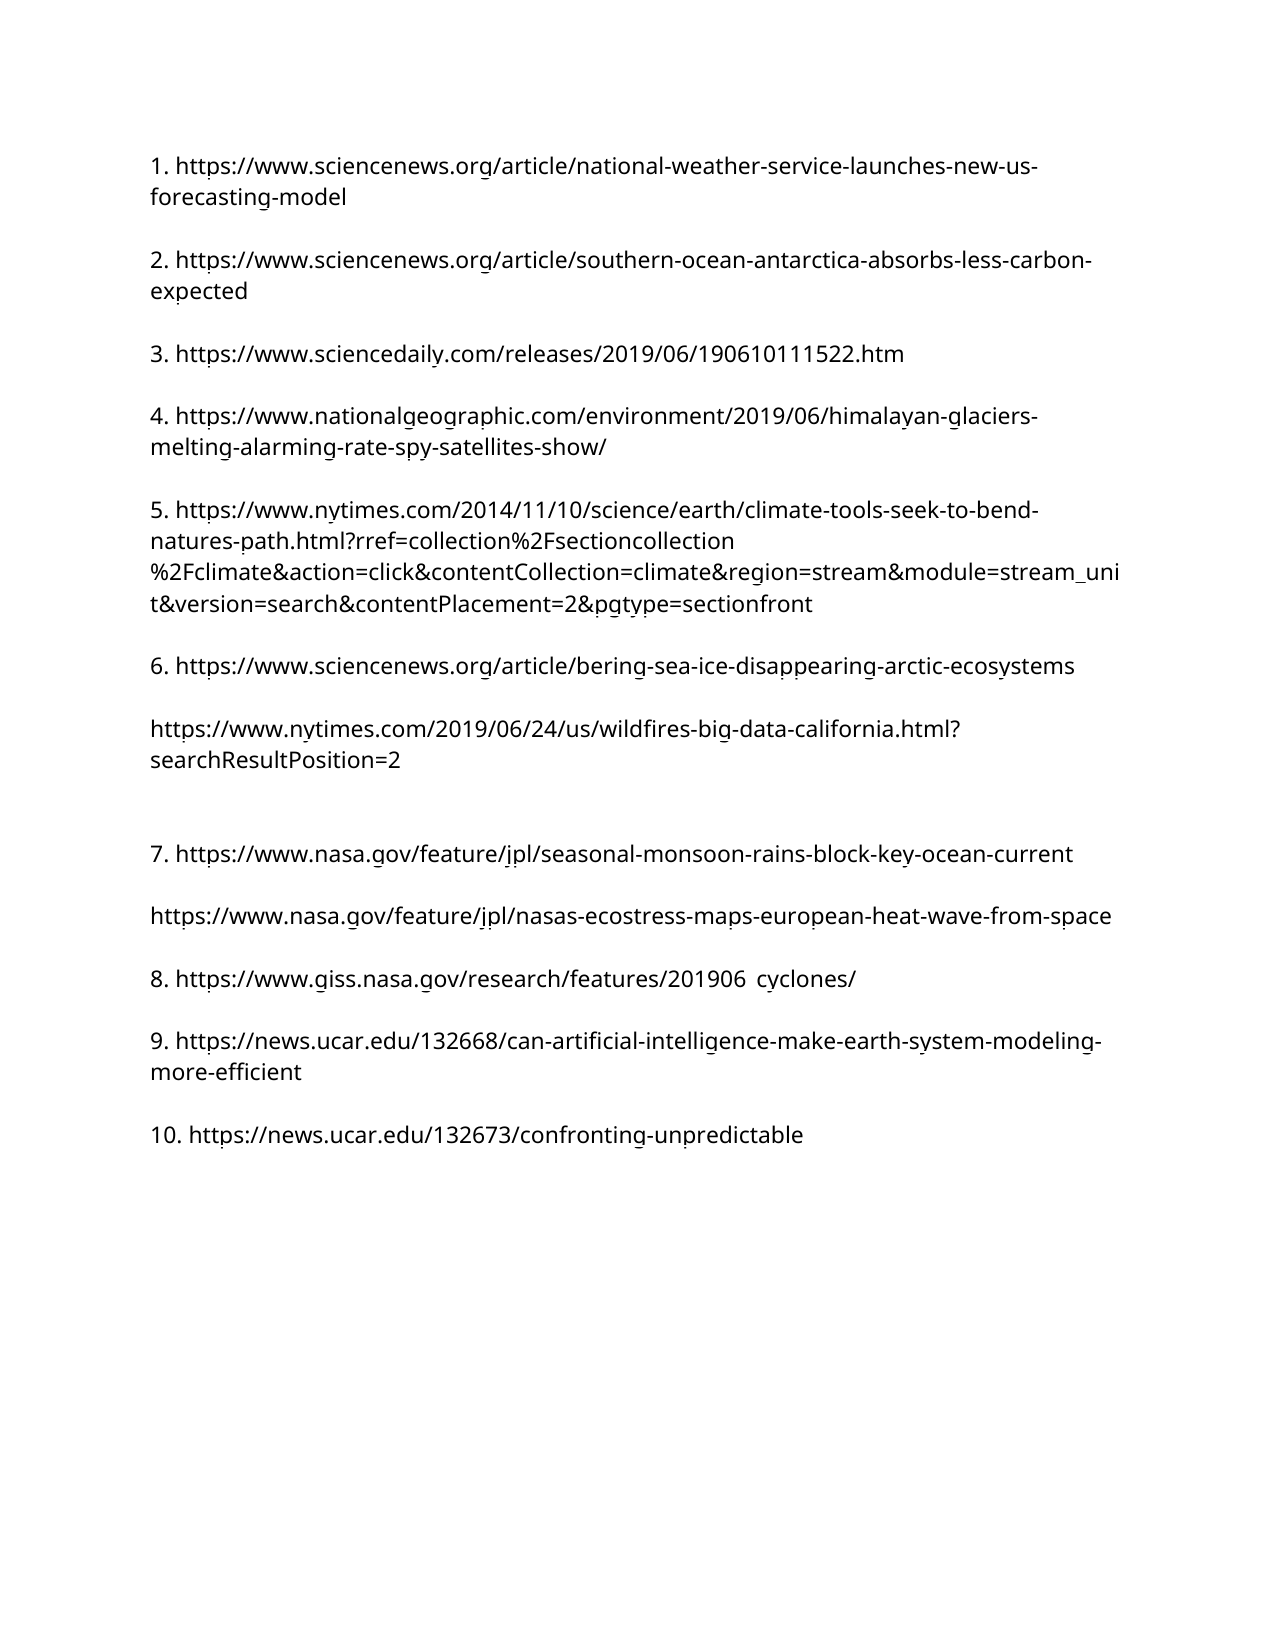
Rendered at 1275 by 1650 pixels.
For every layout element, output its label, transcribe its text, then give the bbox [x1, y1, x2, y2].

text https://www.nytimes.com/2019/06/24/us/wildfires-big-data-california.html?searchResultPosition=2 [150, 712, 1125, 775]
text 3. https://www.sciencedaily.com/releases/2019/06/190610111522.htm [150, 337, 1125, 369]
text 1. https://www.sciencenews.org/article/national-weather-service-launches-new-us-forecasting-model [150, 150, 1125, 212]
text https://www.nasa.gov/feature/jpl/nasas-ecostress-maps-european-heat-wave-from-space [150, 900, 1125, 931]
text 6. https://www.sciencenews.org/article/bering-sea-ice-disappearing-arctic-ecosystems [150, 650, 1125, 681]
text 5. https://www.nytimes.com/2014/11/10/science/earth/climate-tools-seek-to-bend-natures-path.html?rref=collection%2Fsectioncollection%2Fclimate&action=click&contentCollection=climate&region=stream&module=stream_unit&version=search&contentPlacement=2&pgtype=sectionfront [150, 494, 1125, 619]
text 10. https://news.ucar.edu/132673/confronting-unpredictable [150, 1119, 1125, 1150]
text 4. https://www.nationalgeographic.com/environment/2019/06/himalayan-glaciers-melting-alarming-rate-spy-satellites-show/ [150, 400, 1125, 462]
text 2. https://www.sciencenews.org/article/southern-ocean-antarctica-absorbs-less-carbon-expected [150, 244, 1125, 306]
text 8. https://www.giss.nasa.gov/research/features/201906_cyclones/ [150, 962, 1125, 994]
text 7. https://www.nasa.gov/feature/jpl/seasonal-monsoon-rains-block-key-ocean-current [150, 837, 1125, 869]
text 9. https://news.ucar.edu/132668/can-artificial-intelligence-make-earth-system-modeling-more-efficient [150, 1025, 1125, 1087]
